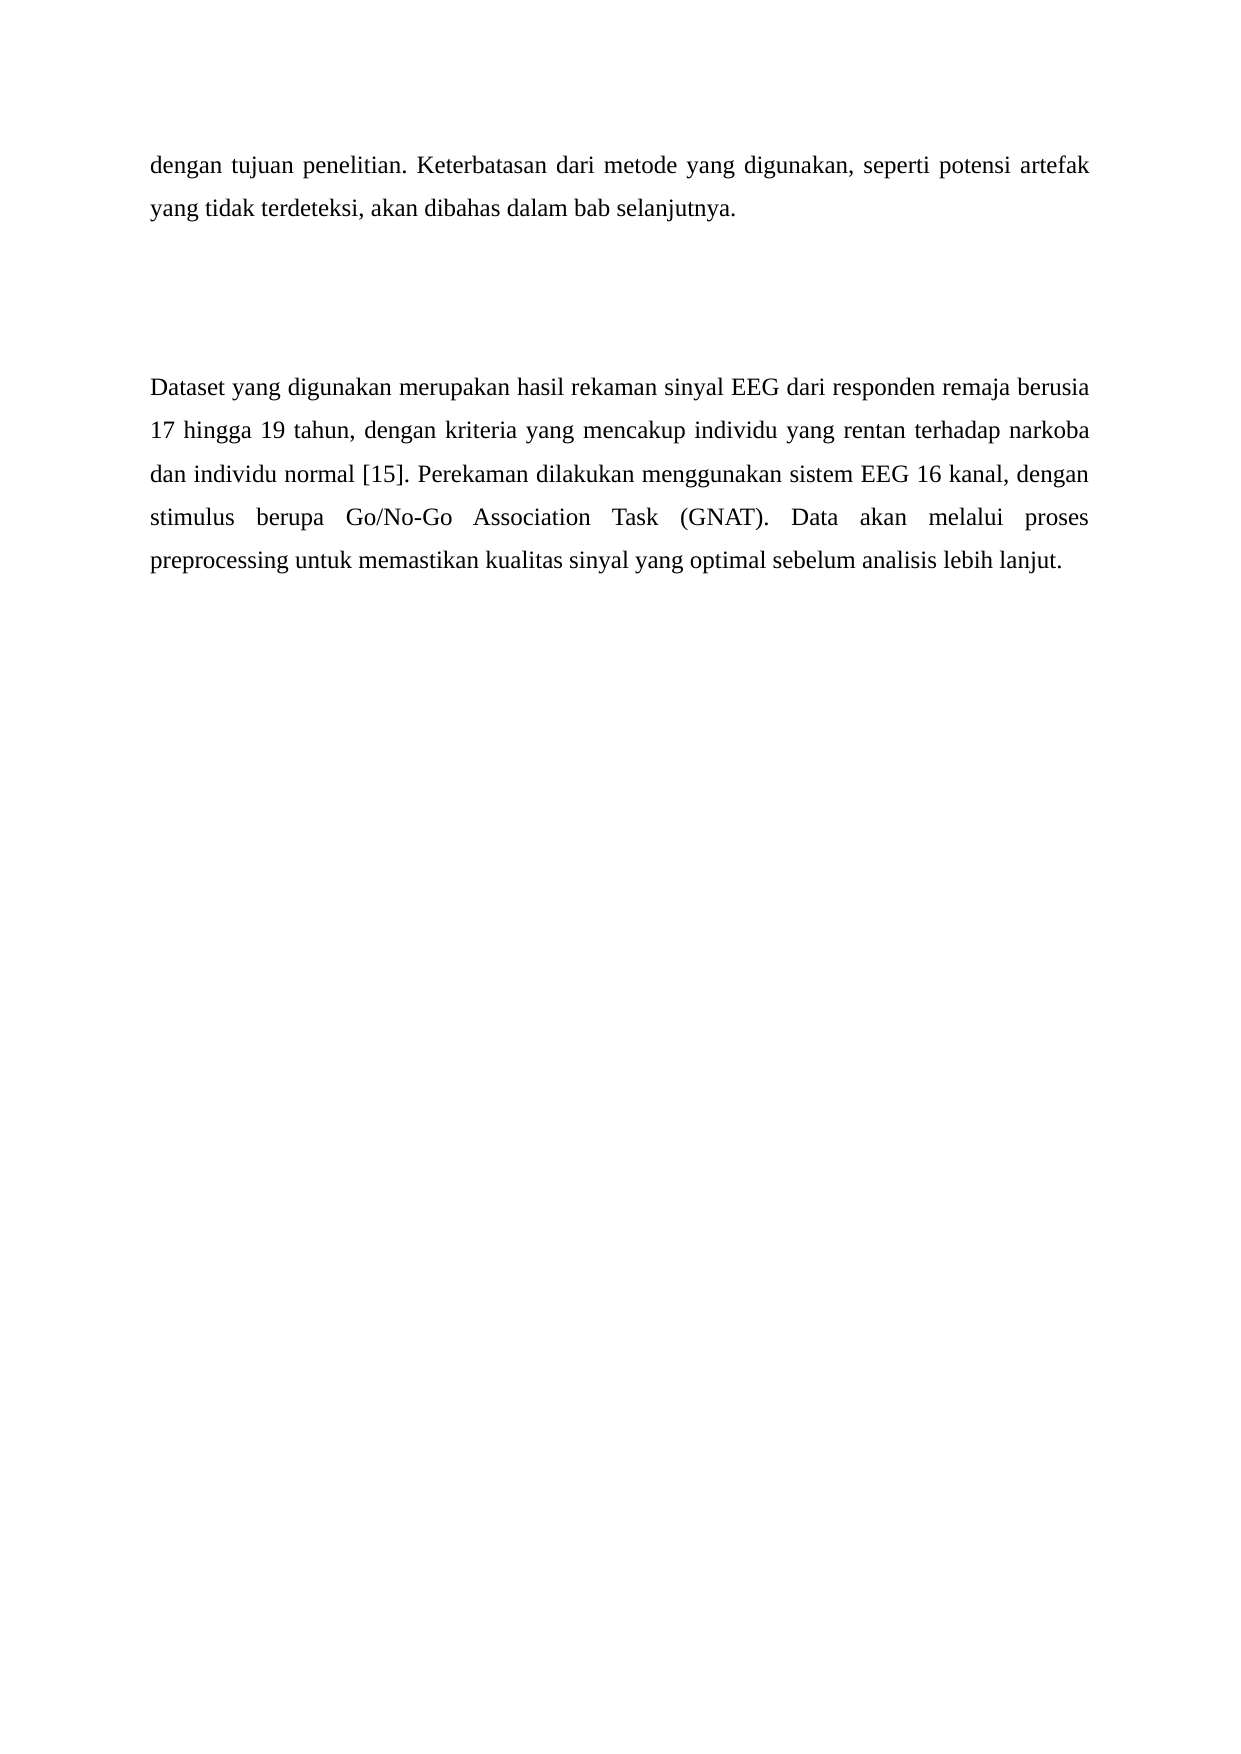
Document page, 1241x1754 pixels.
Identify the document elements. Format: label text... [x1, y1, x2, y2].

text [150, 150, 1090, 222]
text Dataset yang digunakan merupakan hasil rekaman sinyal EEG dari responden remaja berusia 17 hingga 19 tahun, dengan kriteria yang mencakup individu yang rentan terhadap narkoba dan individu normal [15]. Perekaman dilakukan menggunakan sistem EEG 16 kanal, dengan stimulus berupa Go/No-Go Association Task (GNAT). Data akan melalui proses preprocessing untuk memastikan kualitas sinyal yang optimal sebelum analisis lebih lanjut. [150, 372, 1090, 574]
